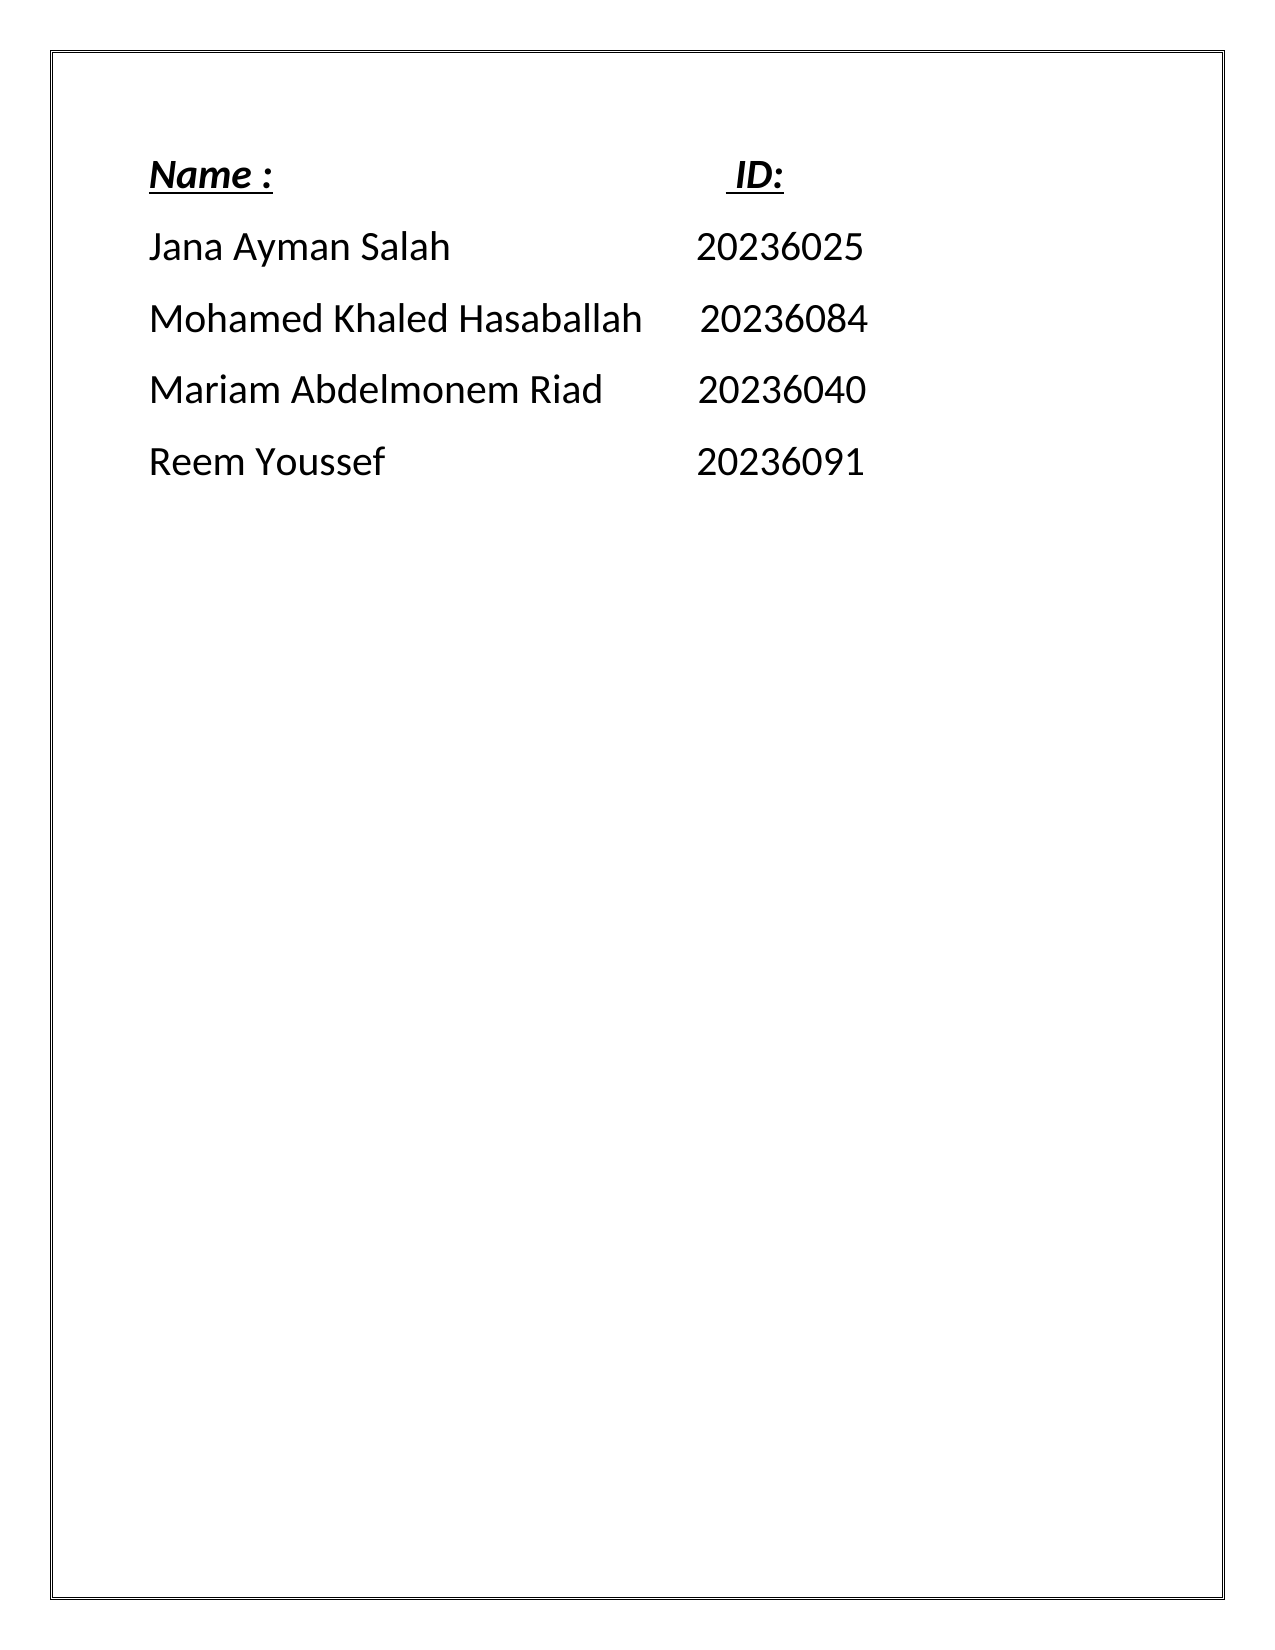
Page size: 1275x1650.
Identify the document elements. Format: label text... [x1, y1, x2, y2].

text Mohamed Khaled Hasaballah 20236084 [148, 292, 1126, 342]
text Reem Youssef 20236091 [148, 435, 1126, 486]
text Mariam Abdelmonem Riad 20236040 [148, 363, 1126, 414]
text Jana Ayman Salah 20236025 [148, 220, 1126, 271]
text Name : ID: [148, 148, 1126, 199]
